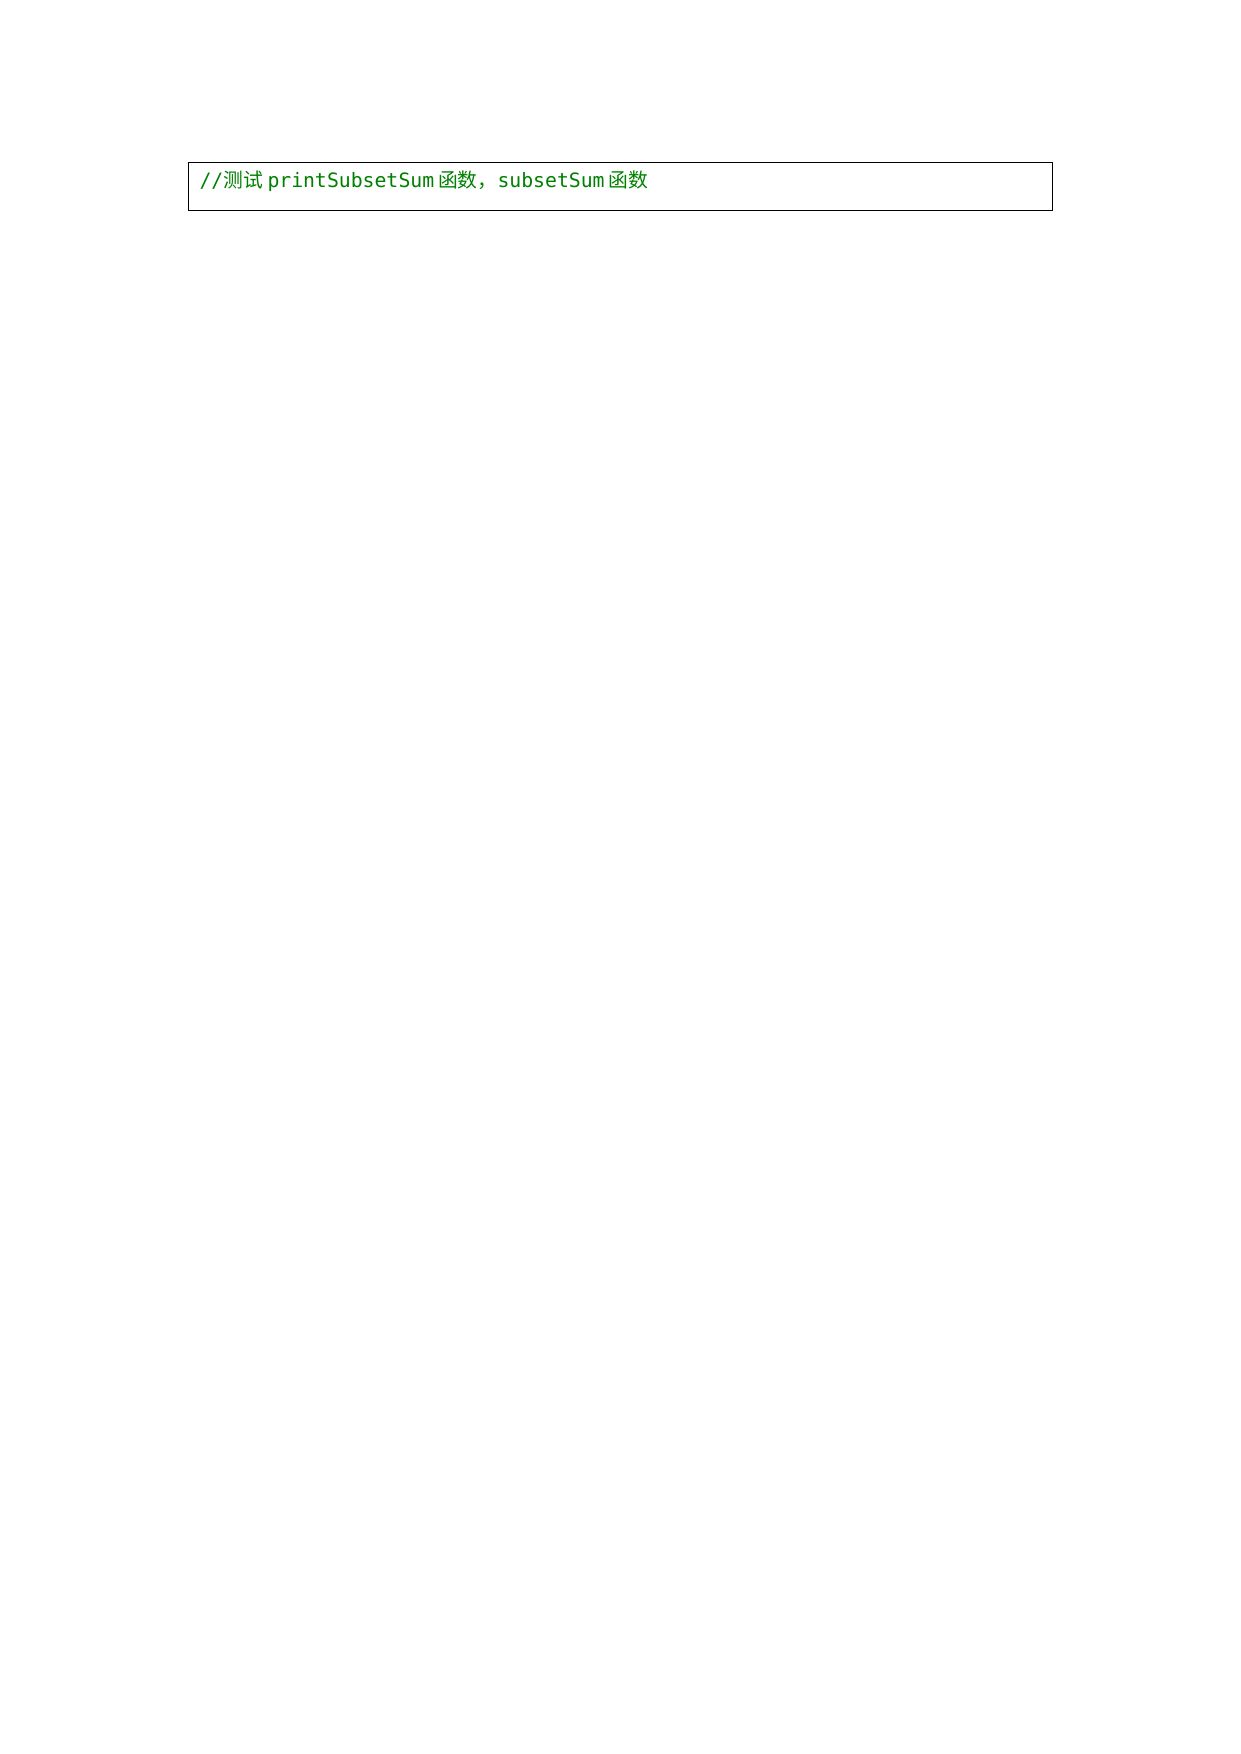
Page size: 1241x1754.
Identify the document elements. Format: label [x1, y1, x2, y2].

table_header [189, 163, 1052, 210]
